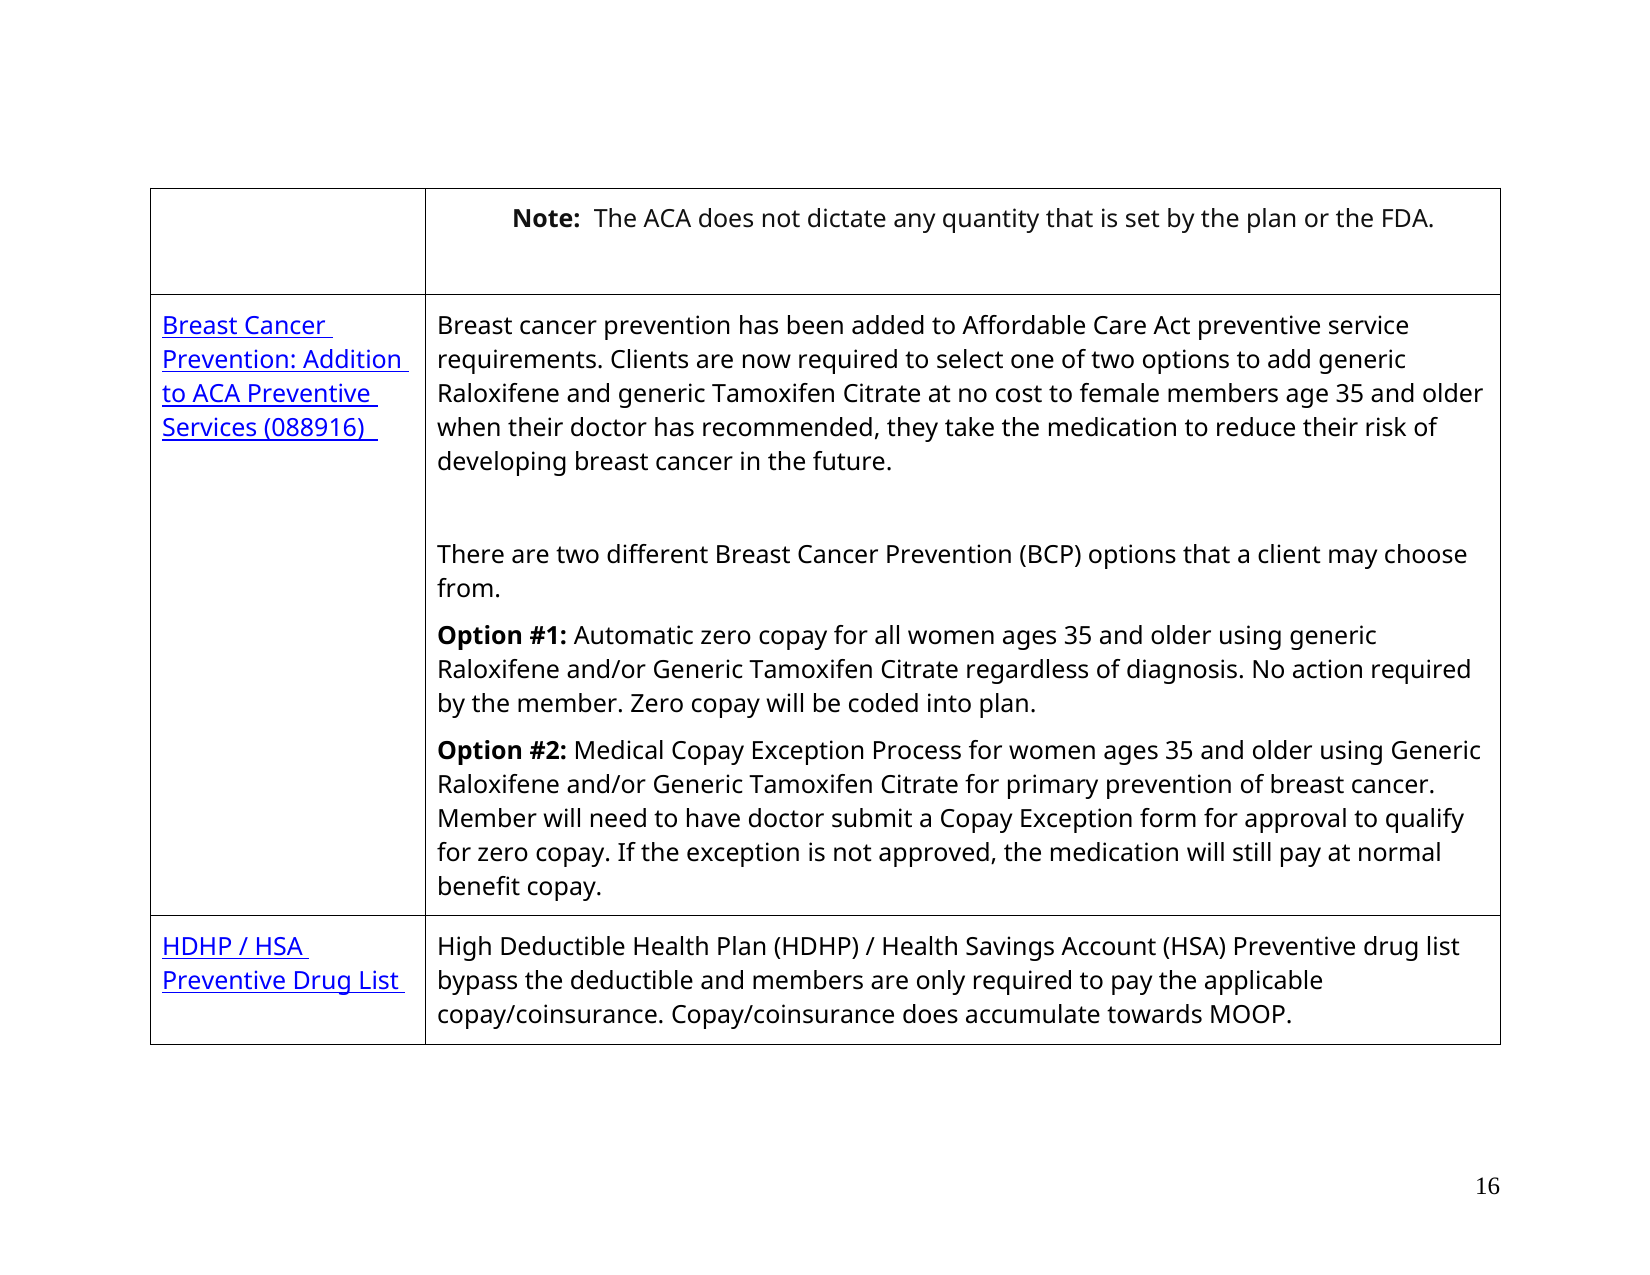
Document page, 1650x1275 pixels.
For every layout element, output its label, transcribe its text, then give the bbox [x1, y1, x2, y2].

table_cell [426, 189, 1500, 294]
table_cell HDHP / HSA Preventive Drug List [151, 916, 425, 1043]
table_cell Breast Cancer Prevention: Addition to ACA Preventive Services (088916) [151, 295, 425, 915]
table_cell High Deductible Health Plan (HDHP) / Health Savings Account (HSA) Preventive drug list bypass the deductible and members are only required to pay the applicable copay/coinsurance. Copay/coinsurance does accumulate towards MOOP. [426, 916, 1500, 1043]
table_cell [151, 189, 425, 294]
table_cell Breast cancer prevention has been added to Affordable Care Act preventive service requirements. Clients are now required to select one of two options to add generic Raloxifene and generic Tamoxifen Citrate at no cost to female members age 35 and older when their doctor has recommended, they take the medication to reduce their risk of developing breast cancer in the future. There are two different Breast Cancer Prevention (BCP) options that a client may choose from. Option #1: Automatic zero copay for all women ages 35 and older using generic Raloxifene and/or Generic Tamoxifen Citrate regardless of diagnosis. No action required by the member. Zero copay will be coded into plan. Option #2: Medical Copay Exception Process for women ages 35 and older using Generic Raloxifene and/or Generic Tamoxifen Citrate for primary prevention of breast cancer. Member will need to have doctor submit a Copay Exception form for approval to qualify for zero copay. If the exception is not approved, the medication will still pay at normal benefit copay. [426, 295, 1500, 915]
